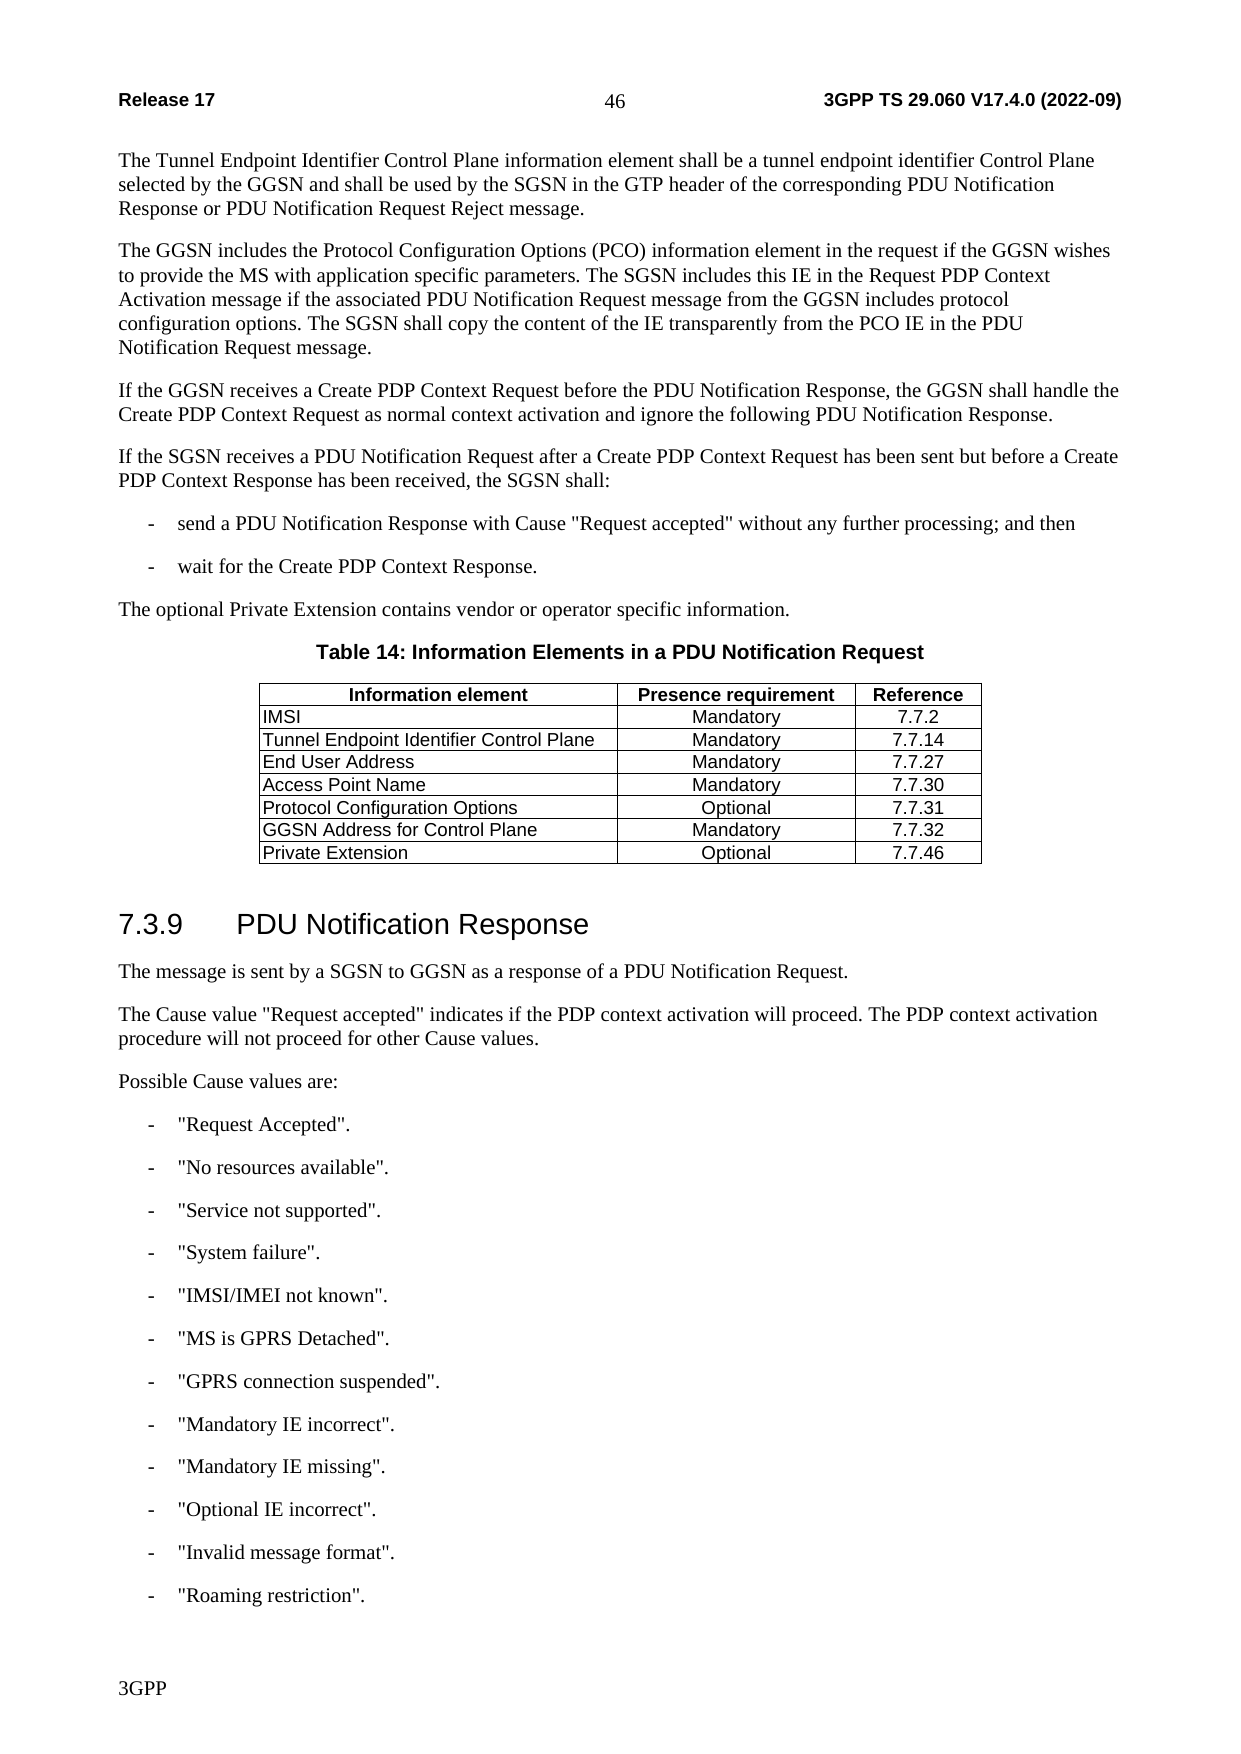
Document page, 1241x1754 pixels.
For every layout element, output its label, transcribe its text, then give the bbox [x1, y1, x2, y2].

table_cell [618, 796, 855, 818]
text If the GGSN receives a Create PDP Context Request before the PDU Notification Response, the GGSN shall handle the Create PDP Context Request as normal context activation and ignore the following PDU Notification Response. [118, 377, 1122, 426]
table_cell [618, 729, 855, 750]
text The Cause value "Request accepted" indicates if the PDP context activation will proceed. The PDP context activation procedure will not proceed for other Cause values. [118, 1002, 1122, 1050]
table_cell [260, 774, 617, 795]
text If the SGSN receives a PDU Notification Request after a Create PDP Context Request has been sent but before a Create PDP Context Response has been received, the SGSN shall: [118, 444, 1122, 492]
text Table 14: Information Elements in a PDU Notification Request [118, 640, 1122, 664]
text - "Mandatory IE incorrect". [148, 1412, 1122, 1436]
text - "No resources available". [148, 1155, 1122, 1179]
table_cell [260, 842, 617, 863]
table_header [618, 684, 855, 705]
text - "Service not supported". [148, 1197, 1122, 1222]
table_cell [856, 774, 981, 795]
text - "Invalid message format". [148, 1540, 1122, 1564]
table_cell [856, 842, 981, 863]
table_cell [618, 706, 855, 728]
text - "MS is GPRS Detached". [148, 1326, 1122, 1350]
text The message is sent by a SGSN to GGSN as a response of a PDU Notification Request. [118, 959, 1122, 983]
text The optional Private Extension contains vendor or operator specific information. [118, 597, 1122, 621]
text The GGSN includes the Protocol Configuration Options (PCO) information element in the request if the GGSN wishes to provide the MS with application specific parameters. The SGSN includes this IE in the Request PDP Context Activation message if the associated PDU Notification Request message from the GGSN includes protocol configuration options. The SGSN shall copy the content of the IE transparently from the PCO IE in the PDU Notification Request message. [118, 238, 1122, 359]
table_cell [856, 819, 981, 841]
text - "Optional IE incorrect". [148, 1497, 1122, 1521]
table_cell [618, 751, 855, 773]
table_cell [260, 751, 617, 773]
text The Tunnel Endpoint Identifier Control Plane information element shall be a tunnel endpoint identifier Control Plane selected by the GGSN and shall be used by the SGSN in the GTP header of the corresponding PDU Notification Response or PDU Notification Request Reject message. [118, 147, 1122, 220]
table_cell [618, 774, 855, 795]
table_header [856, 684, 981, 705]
text - wait for the Create PDP Context Response. [148, 554, 1122, 578]
subtitle 7.3.9 PDU Notification Response [118, 907, 1122, 941]
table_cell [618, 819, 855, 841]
text - "Request Accepted". [148, 1112, 1122, 1136]
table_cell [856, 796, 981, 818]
text - "Roaming restriction". [148, 1583, 1122, 1607]
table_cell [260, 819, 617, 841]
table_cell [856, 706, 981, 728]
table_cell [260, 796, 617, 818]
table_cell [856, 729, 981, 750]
text - send a PDU Notification Response with Cause "Request accepted" without any further processing; and then [148, 511, 1122, 535]
text - "GPRS connection suspended". [148, 1369, 1122, 1393]
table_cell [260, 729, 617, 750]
text - "Mandatory IE missing". [148, 1454, 1122, 1478]
text - "System failure". [148, 1240, 1122, 1264]
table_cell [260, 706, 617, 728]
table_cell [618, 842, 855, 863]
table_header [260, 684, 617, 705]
text - "IMSI/IMEI not known". [148, 1283, 1122, 1307]
text Possible Cause values are: [118, 1069, 1122, 1093]
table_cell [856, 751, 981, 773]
